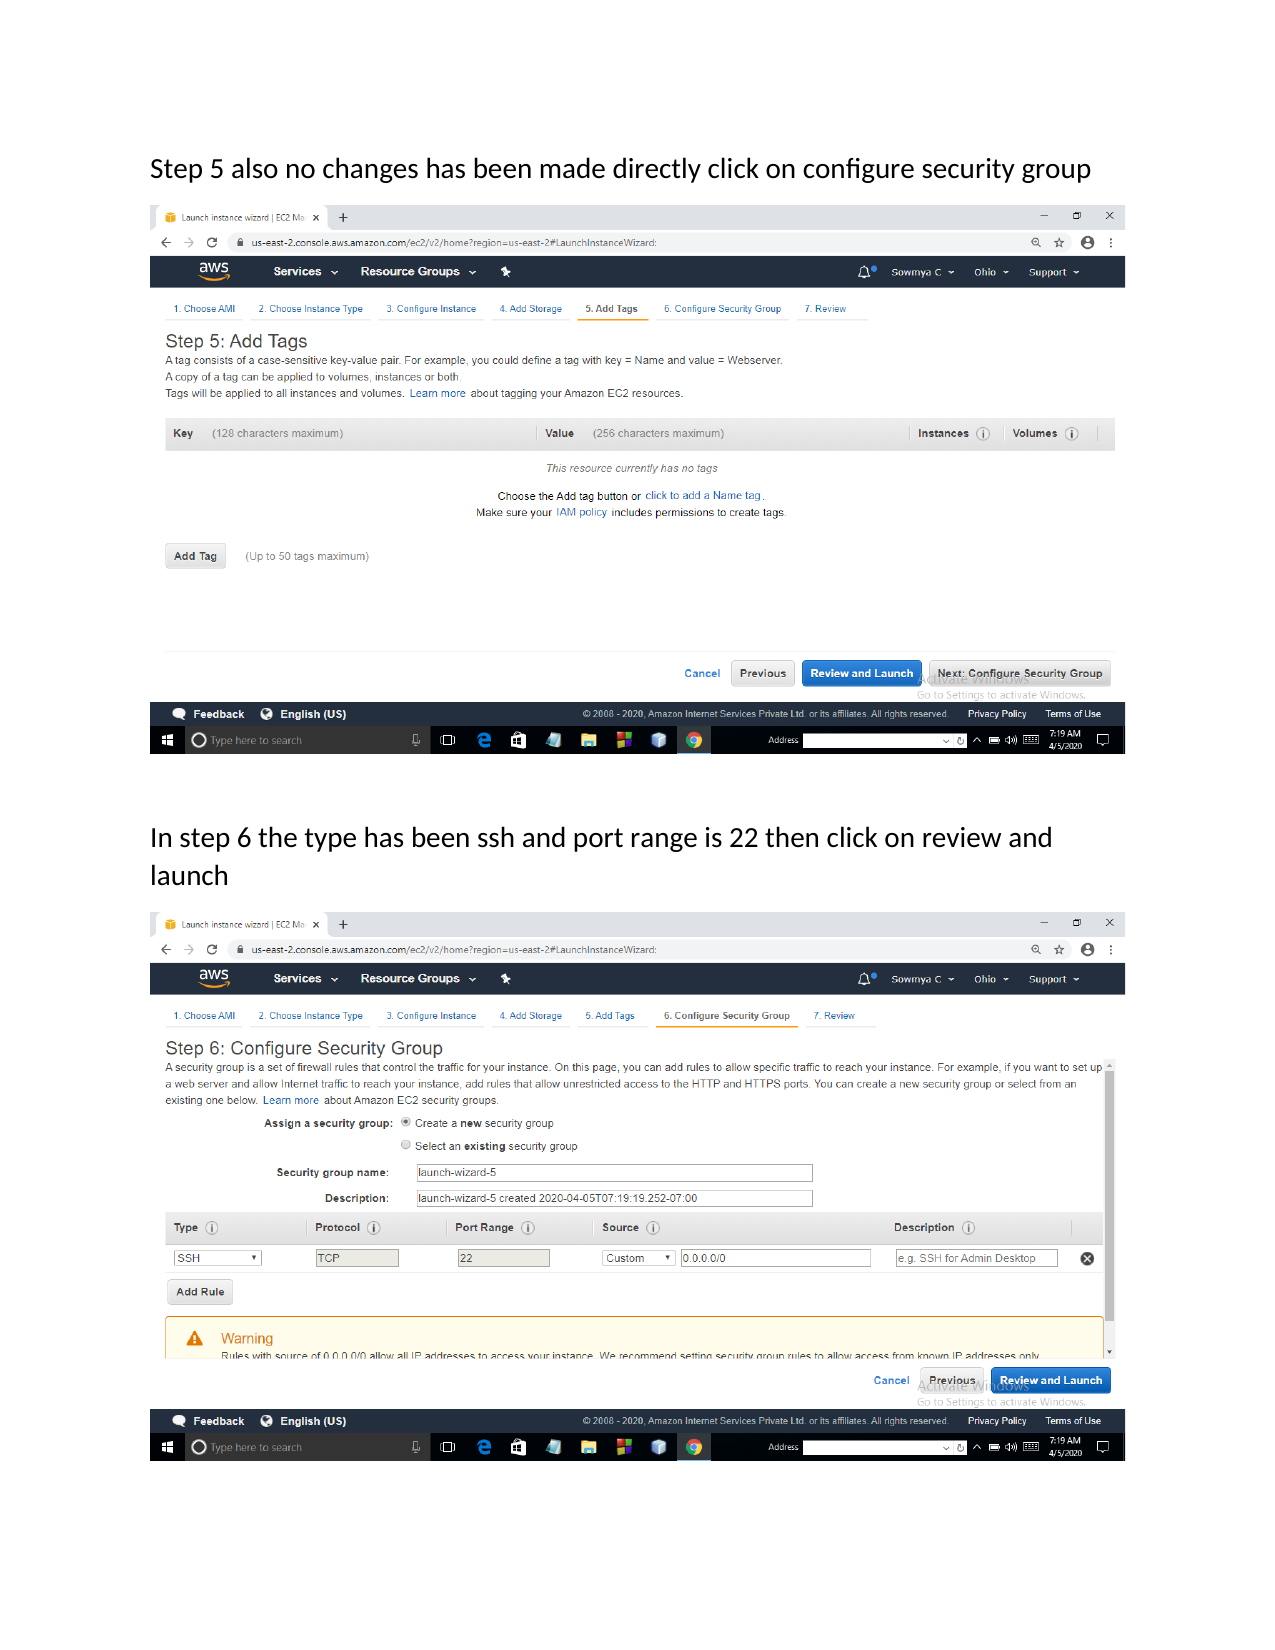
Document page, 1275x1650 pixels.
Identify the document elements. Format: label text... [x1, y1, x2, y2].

picture [150, 205, 1125, 754]
text Step 5 also no changes has been made directly click on configure security group [150, 150, 1125, 186]
text In step 6 the type has been ssh and port range is 22 then click on review and launch [150, 819, 1125, 893]
picture [150, 912, 1125, 1461]
